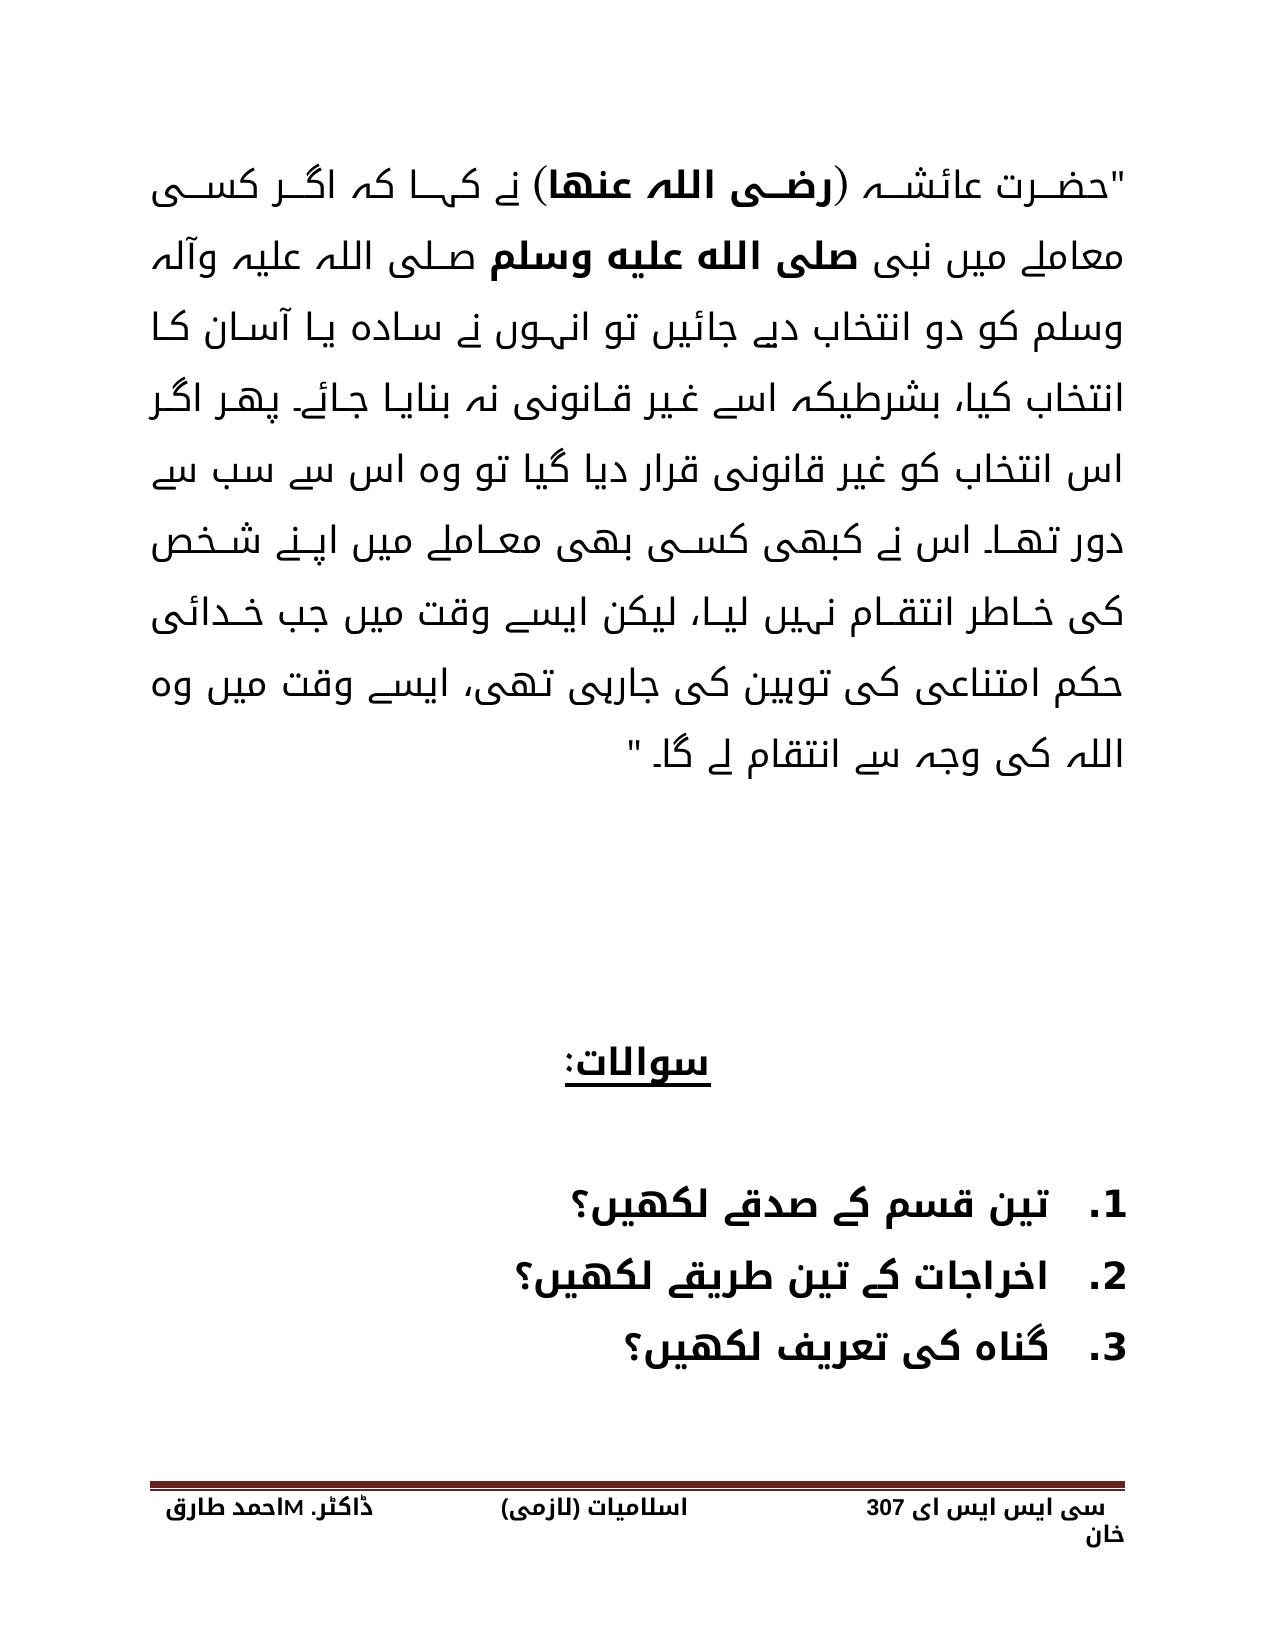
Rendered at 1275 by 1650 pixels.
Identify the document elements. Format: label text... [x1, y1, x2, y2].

text "حضرت عائشہ (رضی اللہ عنھا) نے کہا کہ اگر کسی معاملے میں نبی صلى الله عليه وسلم صلی اللہ علیہ وآلہ وسلم کو دو انتخاب دیے جائیں تو انہوں نے سادہ یا آسان کا انتخاب کیا، بشرطیکہ اسے غیر قانونی نہ بنایا جائے۔ پھر اگر اس انتخاب کو غیر قانونی قرار دیا گیا تو وہ اس سے سب سے دور تھا۔ اس نے کبھی کسی بھی معاملے میں اپنے شخص کی خاطر انتقام نہیں لیا، لیکن ایسے وقت میں جب خدائی حکم امتناعی کی توہین کی جارہی تھی، ایسے وقت میں وہ اللہ کی وجہ سے انتقام لے گا۔ " [150, 150, 1125, 790]
text سوالات: [150, 1027, 1125, 1098]
list اخراجات کے تین طریقے لکھیں؟ [150, 1241, 1087, 1312]
list تین قسم کے صدقے لکھیں؟ [150, 1170, 1087, 1241]
list گناہ کی تعریف لکھیں؟ [150, 1312, 1087, 1383]
